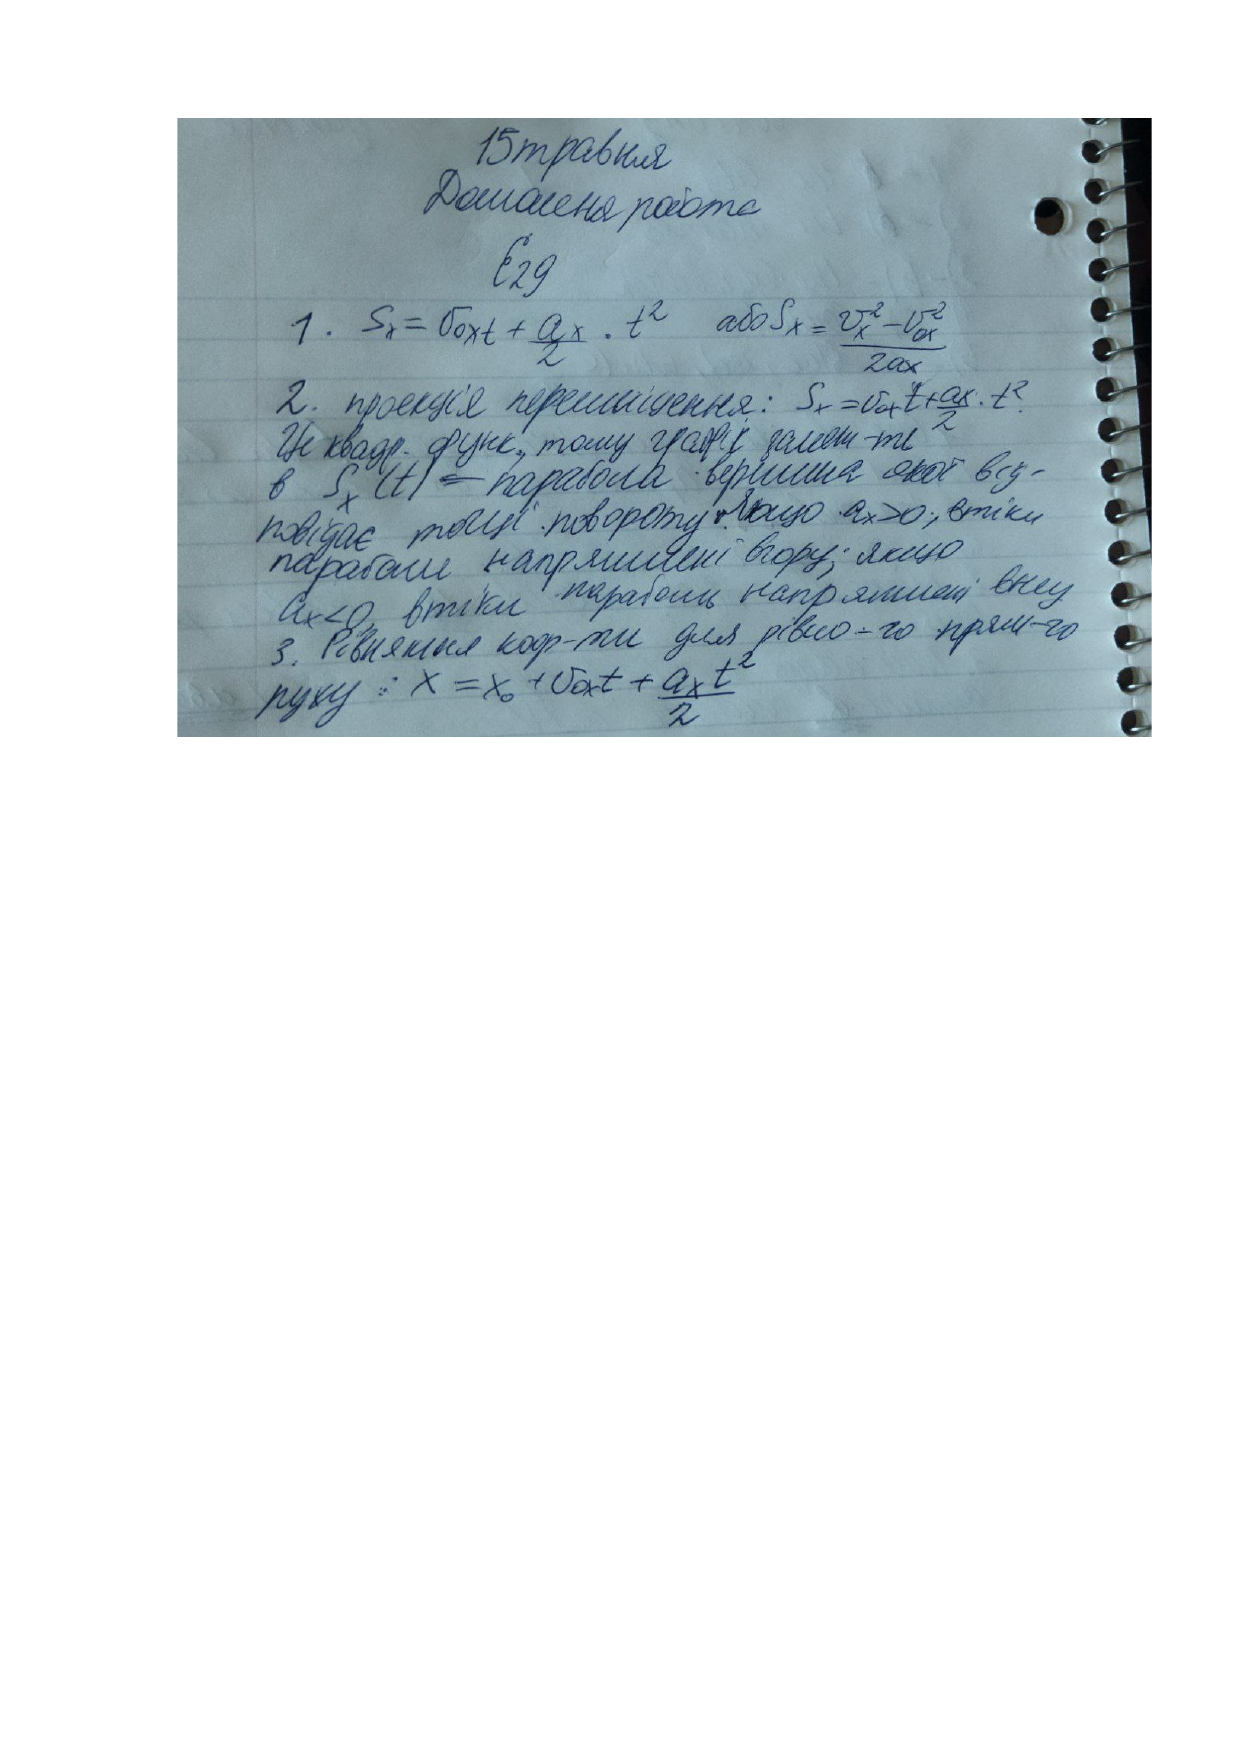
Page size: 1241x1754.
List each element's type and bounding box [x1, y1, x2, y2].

picture [177, 118, 1152, 737]
